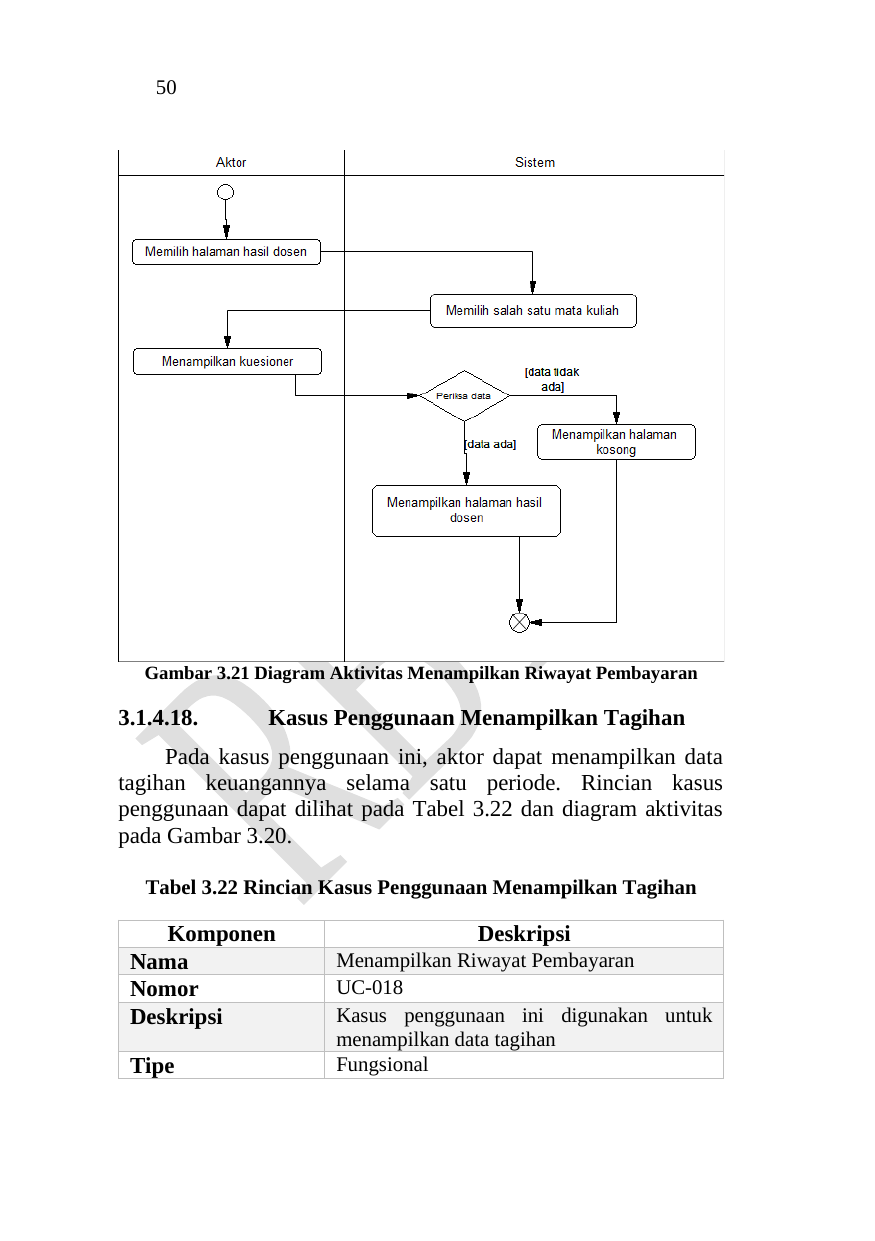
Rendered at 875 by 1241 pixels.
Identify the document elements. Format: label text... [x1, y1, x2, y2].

table_header Deskripsi [325, 921, 723, 947]
picture [118, 150, 725, 662]
table_cell Fungsional [325, 1052, 723, 1078]
table_cell Nama [119, 948, 324, 974]
table_cell Nomor [119, 975, 324, 1002]
table_cell Menampilkan Riwayat Pembayaran [325, 948, 723, 974]
subtitle Kasus Penggunaan Menampilkan Tagihan [118, 704, 724, 730]
table_cell UC-018 [325, 975, 723, 1002]
text Pada kasus penggunaan ini, aktor dapat menampilkan data tagihan keuangannya selama satu periode. Rincian kasus penggunaan dapat dilihat pada Tabel 3.22 dan diagram aktivitas pada Gambar 3.20. [118, 743, 724, 848]
table_header Komponen [119, 921, 324, 947]
table_cell Tipe [119, 1052, 324, 1078]
table_cell Deskripsi [119, 1003, 324, 1051]
table_cell Kasus penggunaan ini digunakan untuk menampilkan data tagihan [325, 1003, 723, 1051]
text Tabel 3.22 Rincian Kasus Penggunaan Menampilkan Tagihan [118, 874, 724, 899]
